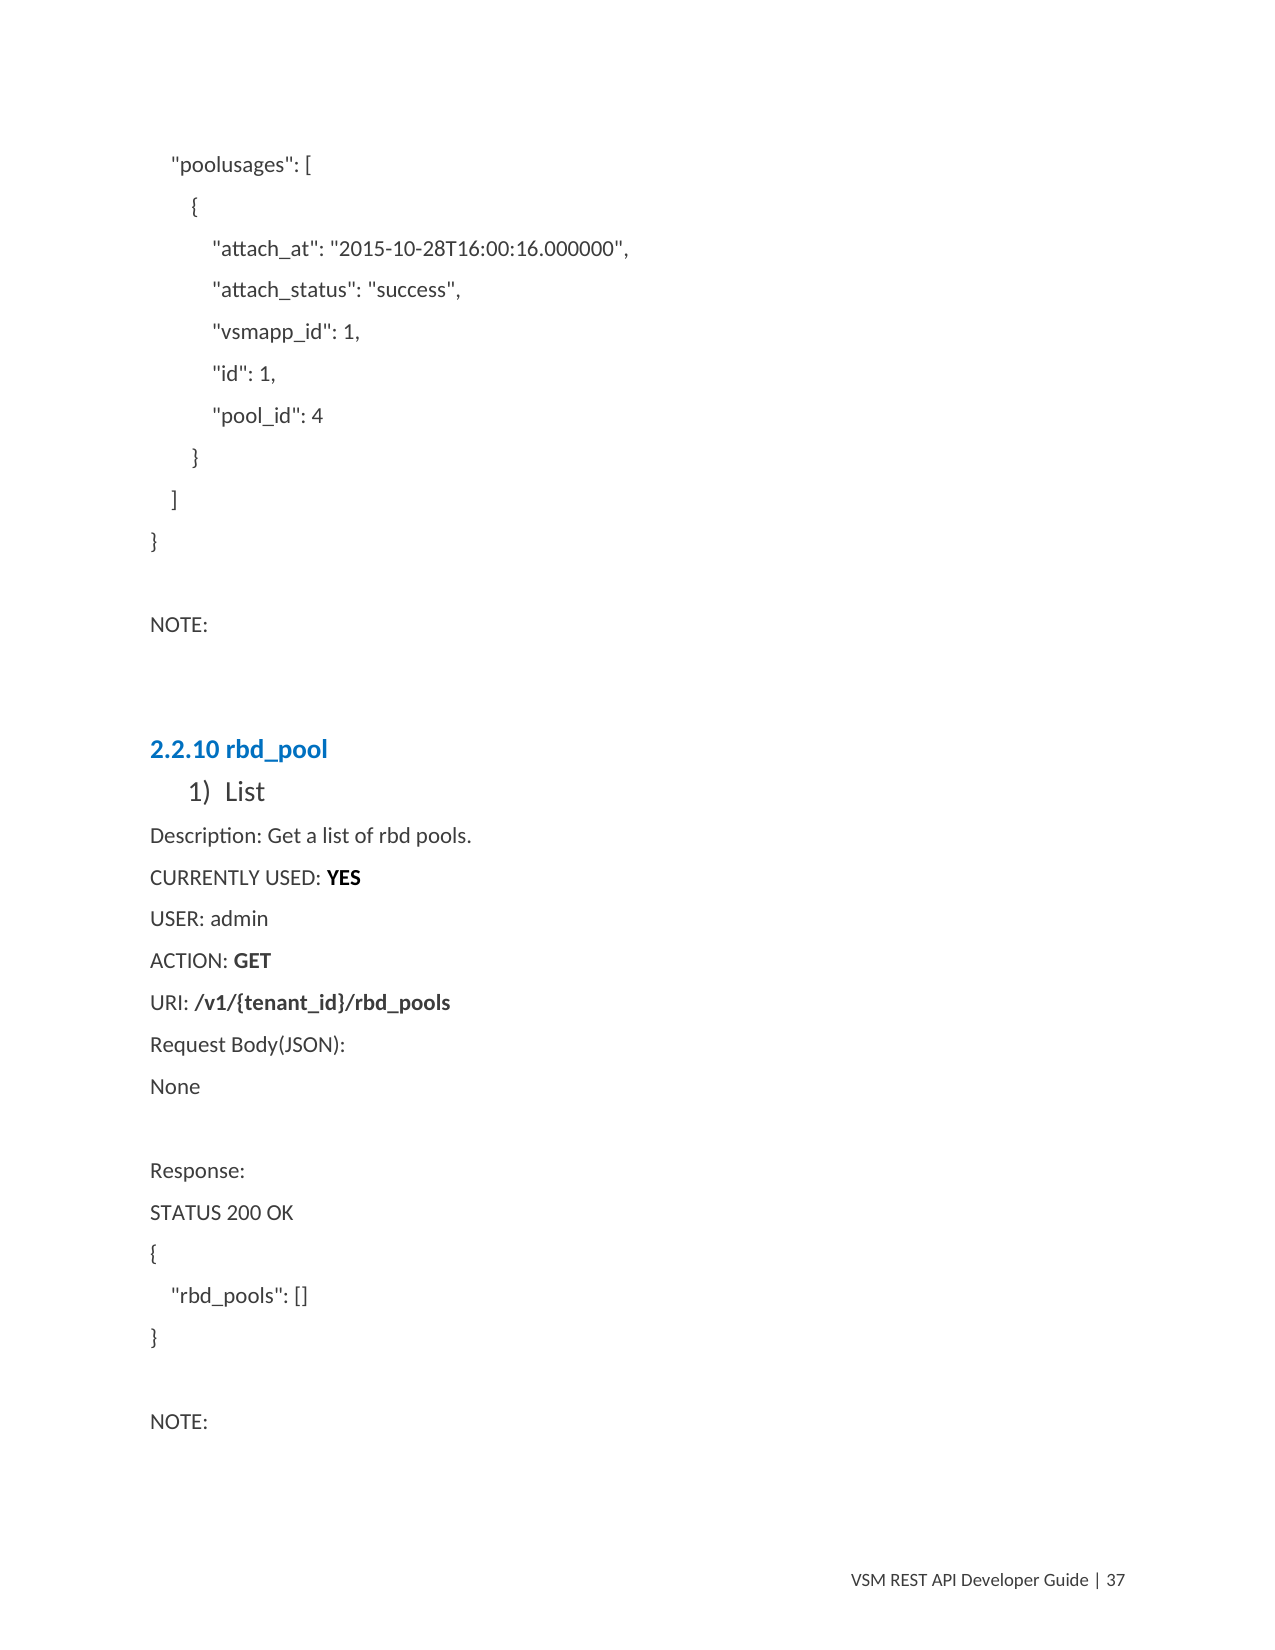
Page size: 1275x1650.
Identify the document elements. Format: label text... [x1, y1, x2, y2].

text CURRENTLY USED: YES [150, 863, 1125, 891]
text "vsmapp_id": 1, [150, 317, 1125, 346]
text "id": 1, [150, 359, 1125, 387]
text NOTE: [150, 611, 1125, 639]
subtitle rbd_pool [150, 732, 1125, 765]
text "attach_at": "2015-10-28T16:00:16.000000", [150, 234, 1125, 262]
text USER: admin [150, 904, 1125, 933]
text "poolusages": [ [150, 150, 1125, 178]
text Response: [150, 1156, 1125, 1184]
text } [150, 1323, 1125, 1351]
text ACTION: GET [150, 946, 1125, 974]
text STATUS 200 OK [150, 1198, 1125, 1226]
list List [187, 773, 1125, 808]
text ] [150, 485, 1125, 513]
text URI: /v1/{tenant_id}/rbd_pools [150, 988, 1125, 1016]
text Description: Get a list of rbd pools. [150, 821, 1125, 849]
text } [150, 443, 1125, 471]
text None [150, 1072, 1125, 1100]
text NOTE: [150, 1407, 1125, 1435]
text { [150, 192, 1125, 220]
text "rbd_pools": [] [150, 1281, 1125, 1309]
text "pool_id": 4 [150, 401, 1125, 429]
text { [150, 1239, 1125, 1268]
text "attach_status": "success", [150, 276, 1125, 304]
text Request Body(JSON): [150, 1030, 1125, 1058]
text } [150, 527, 1125, 555]
